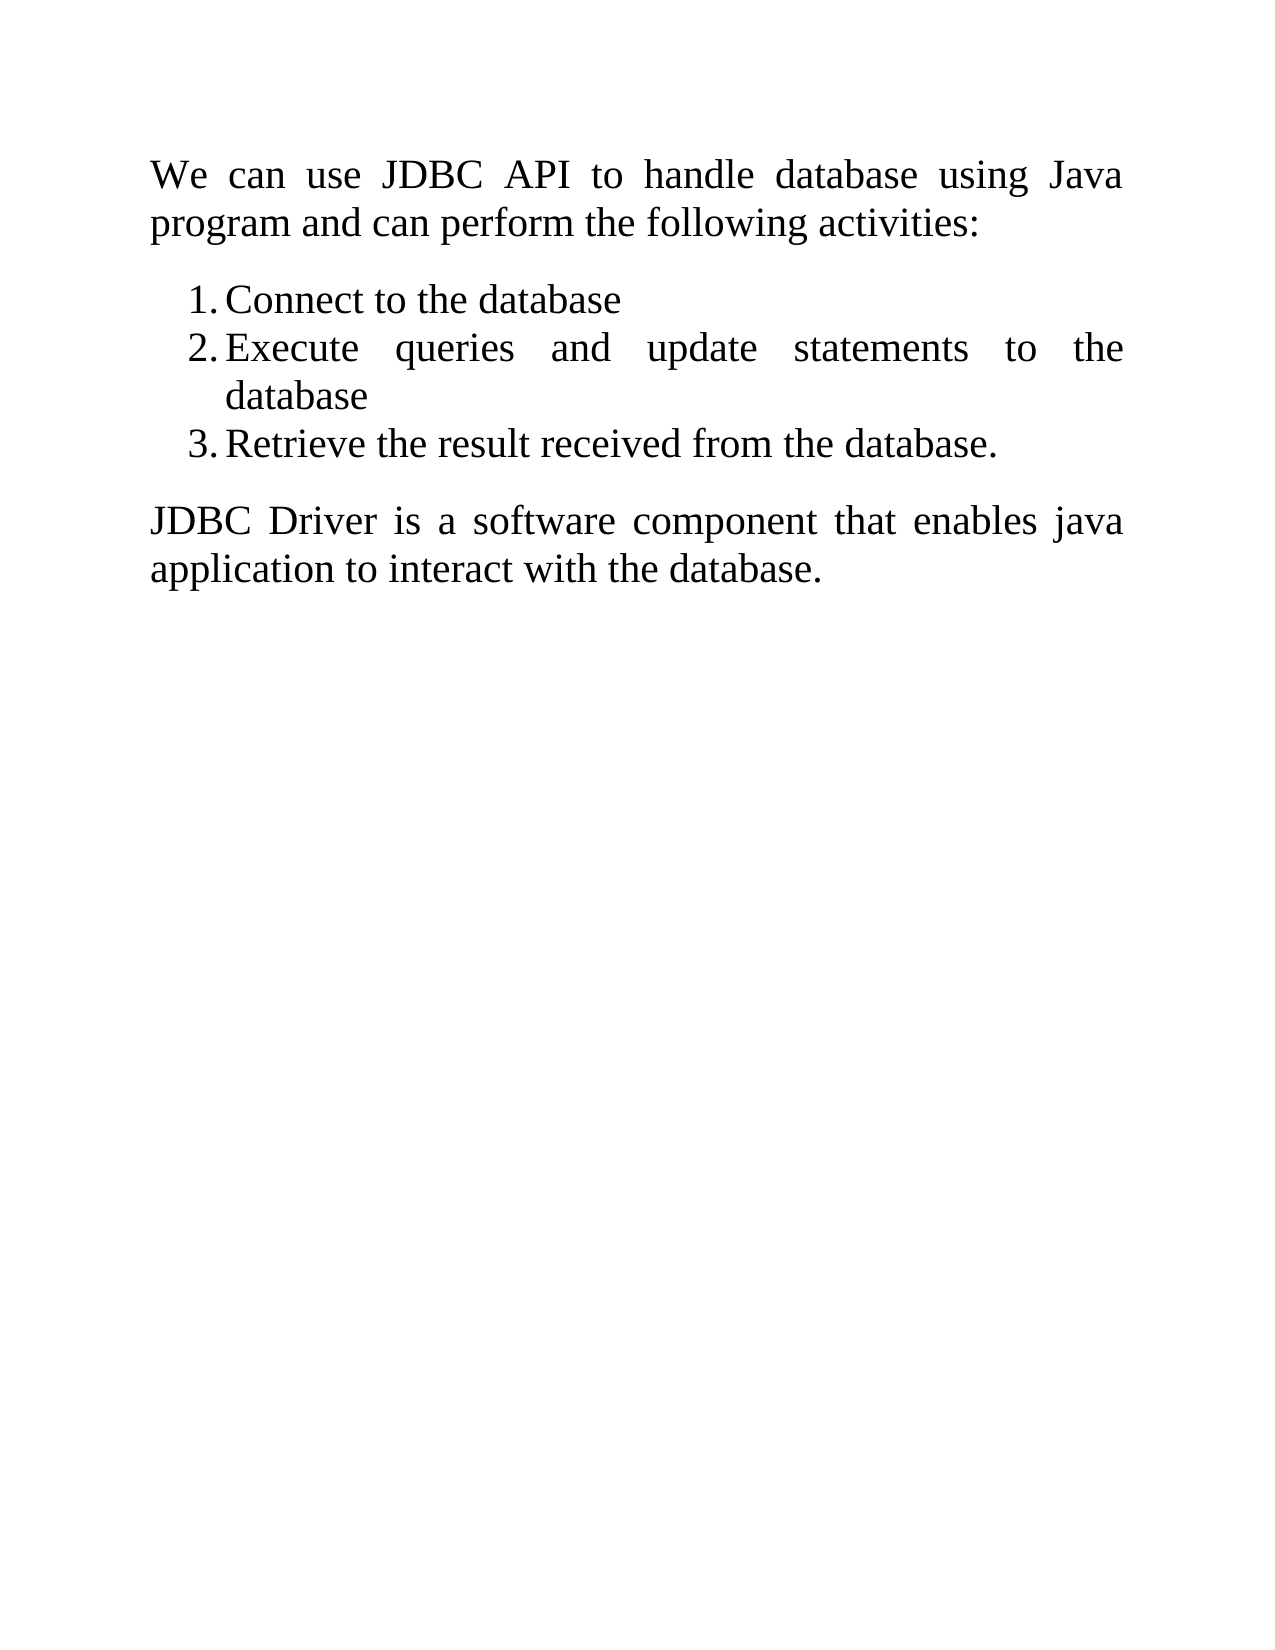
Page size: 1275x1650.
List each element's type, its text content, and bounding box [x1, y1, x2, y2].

text We can use JDBC API to handle database using Java program and can perform the following activities: [150, 150, 1125, 246]
text JDBC Driver is a software component that enables java application to interact with the database. [150, 496, 1125, 592]
list Retrieve the result received from the database. [187, 419, 1125, 467]
list Connect to the database [187, 275, 1125, 323]
list Execute queries and update statements to the database [187, 323, 1125, 419]
